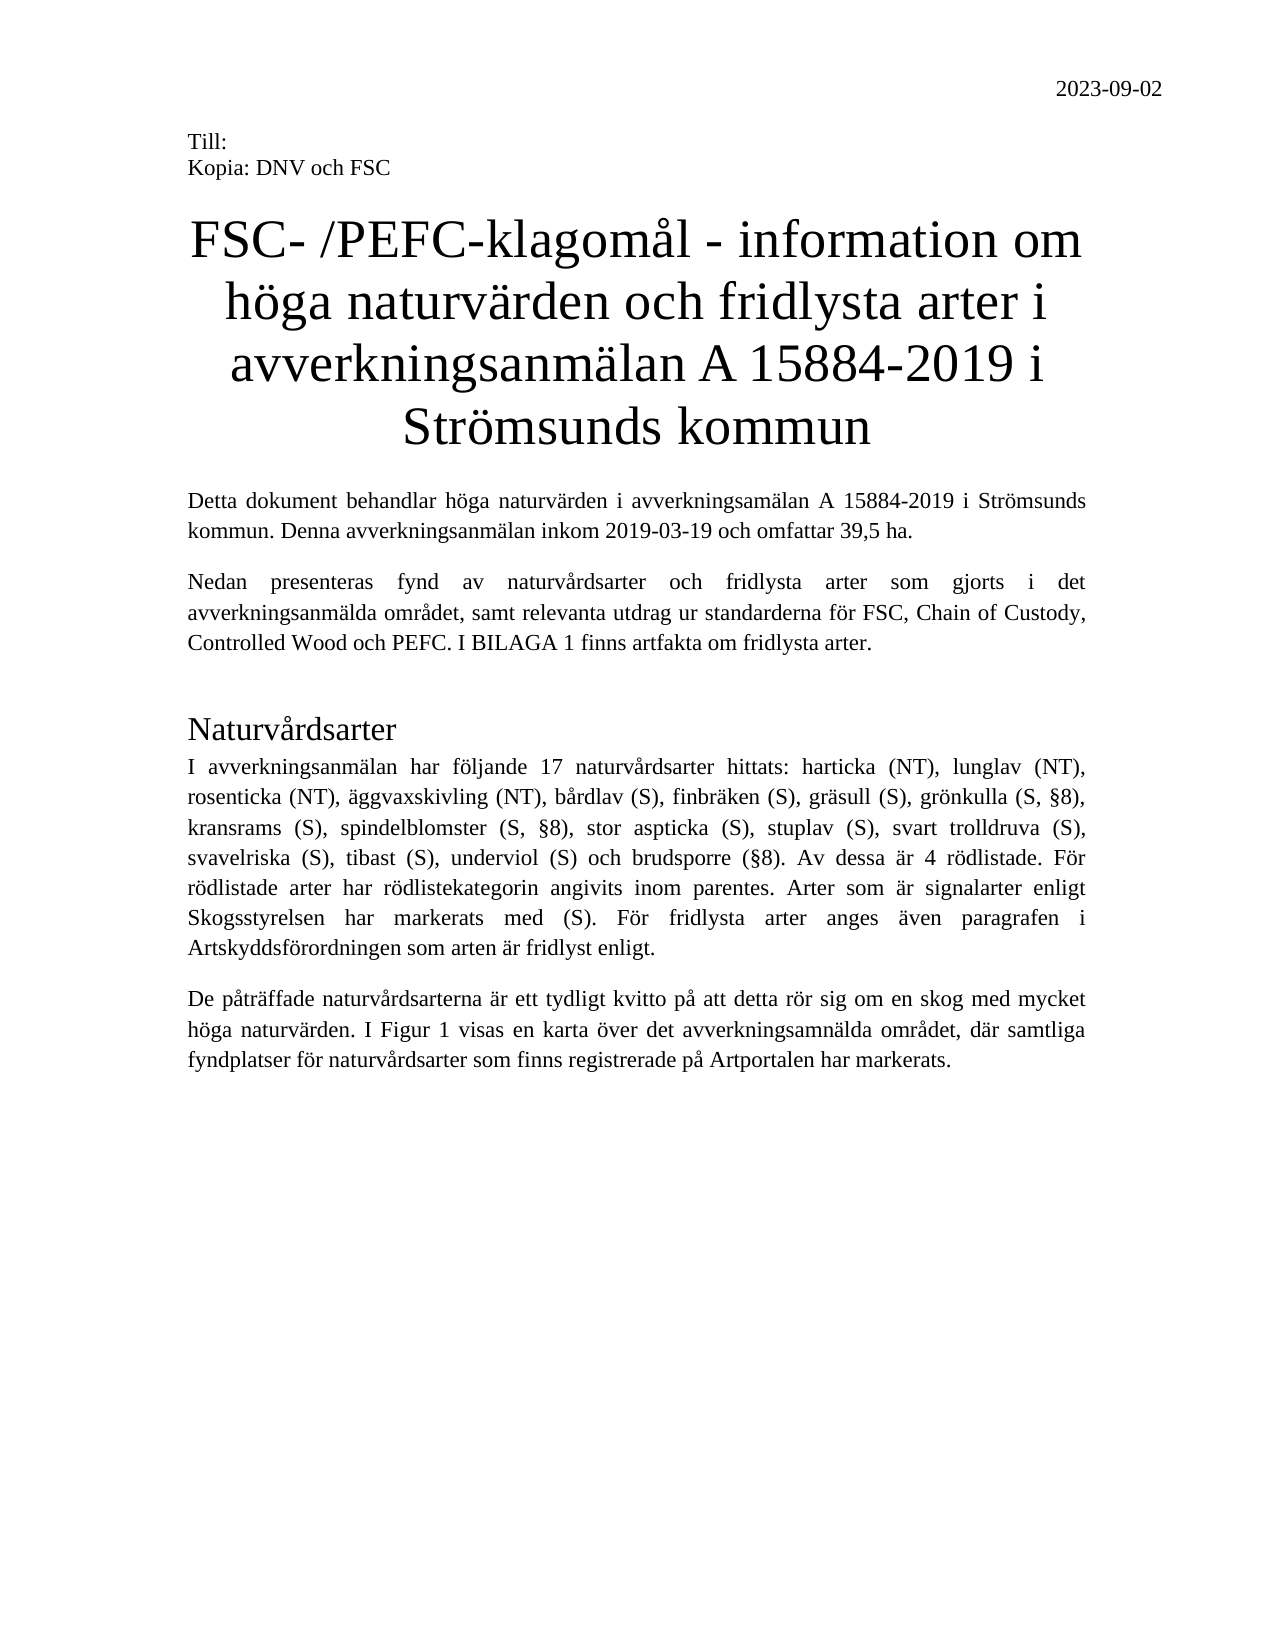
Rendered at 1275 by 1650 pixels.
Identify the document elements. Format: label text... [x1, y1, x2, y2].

text Detta dokument behandlar höga naturvärden i avverkningsamälan A 15884-2019 i Strömsunds kommun. Denna avverkningsanmälan inkom 2019-03-19 och omfattar 39,5 ha. [187, 487, 1087, 544]
subtitle Naturvårdsarter [187, 709, 1087, 747]
text De påträffade naturvårdsarterna är ett tydligt kvitto på att detta rör sig om en skog med mycket höga naturvärden. I Figur 1 visas en karta över det avverkningsamnälda området, där samtliga fyndplatser för naturvårdsarter som finns registrerade på Artportalen har markerats. [187, 985, 1087, 1072]
title FSC- /PEFC-klagomål - information om höga naturvärden och fridlysta arter i avverkningsanmälan A 15884-2019 i Strömsunds kommun [187, 207, 1087, 456]
text Nedan presenteras fynd av naturvårdsarter och fridlysta arter som gjorts i det avverkningsanmälda området, samt relevanta utdrag ur standarderna för FSC, Chain of Custody, Controlled Wood och PEFC. I BILAGA 1 finns artfakta om fridlysta arter. [187, 568, 1087, 655]
text I avverkningsanmälan har följande 17 naturvårdsarter hittats: harticka (NT), lunglav (NT), rosenticka (NT), äggvaxskivling (NT), bårdlav (S), finbräken (S), gräsull (S), grönkulla (S, §8), kransrams (S), spindelblomster (S, §8), stor aspticka (S), stuplav (S), svart trolldruva (S), svavelriska (S), tibast (S), underviol (S) och brudsporre (§8). Av dessa är 4 rödlistade. För rödlistade arter har rödlistekategorin angivits inom parentes. Arter som är signalarter enligt Skogsstyrelsen har markerats med (S). För fridlysta arter anges även paragrafen i Artskyddsförordningen som arten är fridlyst enligt. [187, 753, 1087, 961]
